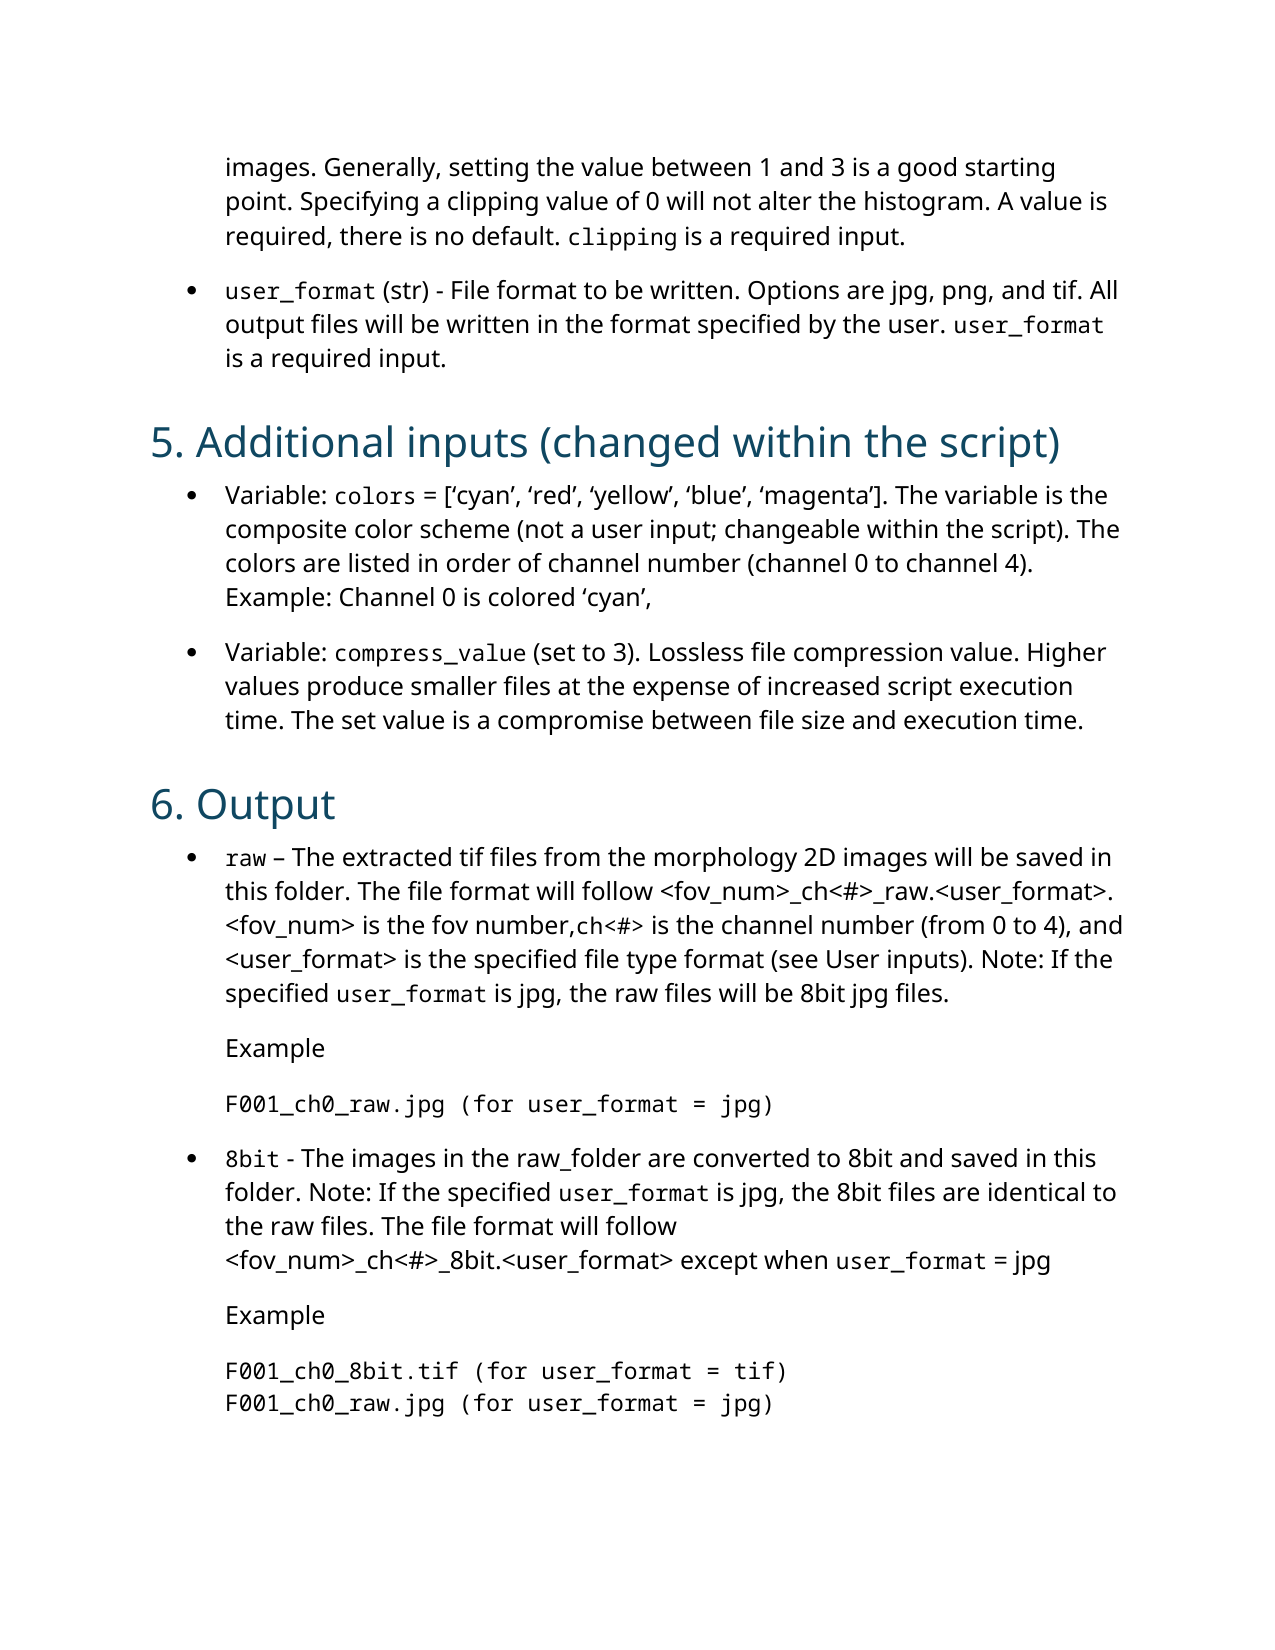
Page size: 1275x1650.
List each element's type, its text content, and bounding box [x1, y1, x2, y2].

list Example [187, 1298, 1125, 1332]
list user_format (str) - File format to be written. Options are jpg, png, and tif. All output files will be written in the format specified by the user. user_format is a required input. [187, 273, 1125, 375]
list 8bit - The images in the raw_folder are converted to 8bit and saved in this folder. Note: If the specified user_format is jpg, the 8bit files are identical to the raw files. The file format will follow <fov_num>_ch<#>_8bit.<user_format> except when user_format = jpg [187, 1141, 1125, 1277]
list F001_ch0_raw.jpg (for user_format = jpg) [187, 1086, 1125, 1120]
list Variable: colors = [‘cyan’, ‘red’, ‘yellow’, ‘blue’, ‘magenta’]. The variable is the composite color scheme (not a user input; changeable within the script). The colors are listed in order of channel number (channel 0 to channel 4). Example: Channel 0 is colored ‘cyan’, [187, 478, 1125, 614]
list Variable: compress_value (set to 3). Lossless file compression value. Higher values produce smaller files at the expense of increased script execution time. The set value is a compromise between file size and execution time. [187, 635, 1125, 737]
list raw – The extracted tif files from the morphology 2D images will be saved in this folder. The file format will follow <fov_num>_ch<#>_raw.<user_format>. <fov_num> is the fov number,ch<#> is the channel number (from 0 to 4), and <user_format> is the specified file type format (see User inputs). Note: If the specified user_format is jpg, the raw files will be 8bit jpg files. [187, 840, 1125, 1010]
list F001_ch0_8bit.tif (for user_format = tif) F001_ch0_raw.jpg (for user_format = jpg) [187, 1353, 1125, 1418]
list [187, 150, 1125, 252]
list Example [187, 1031, 1125, 1065]
subtitle 6. Output [150, 774, 1125, 831]
subtitle 5. Additional inputs (changed within the script) [150, 413, 1125, 469]
